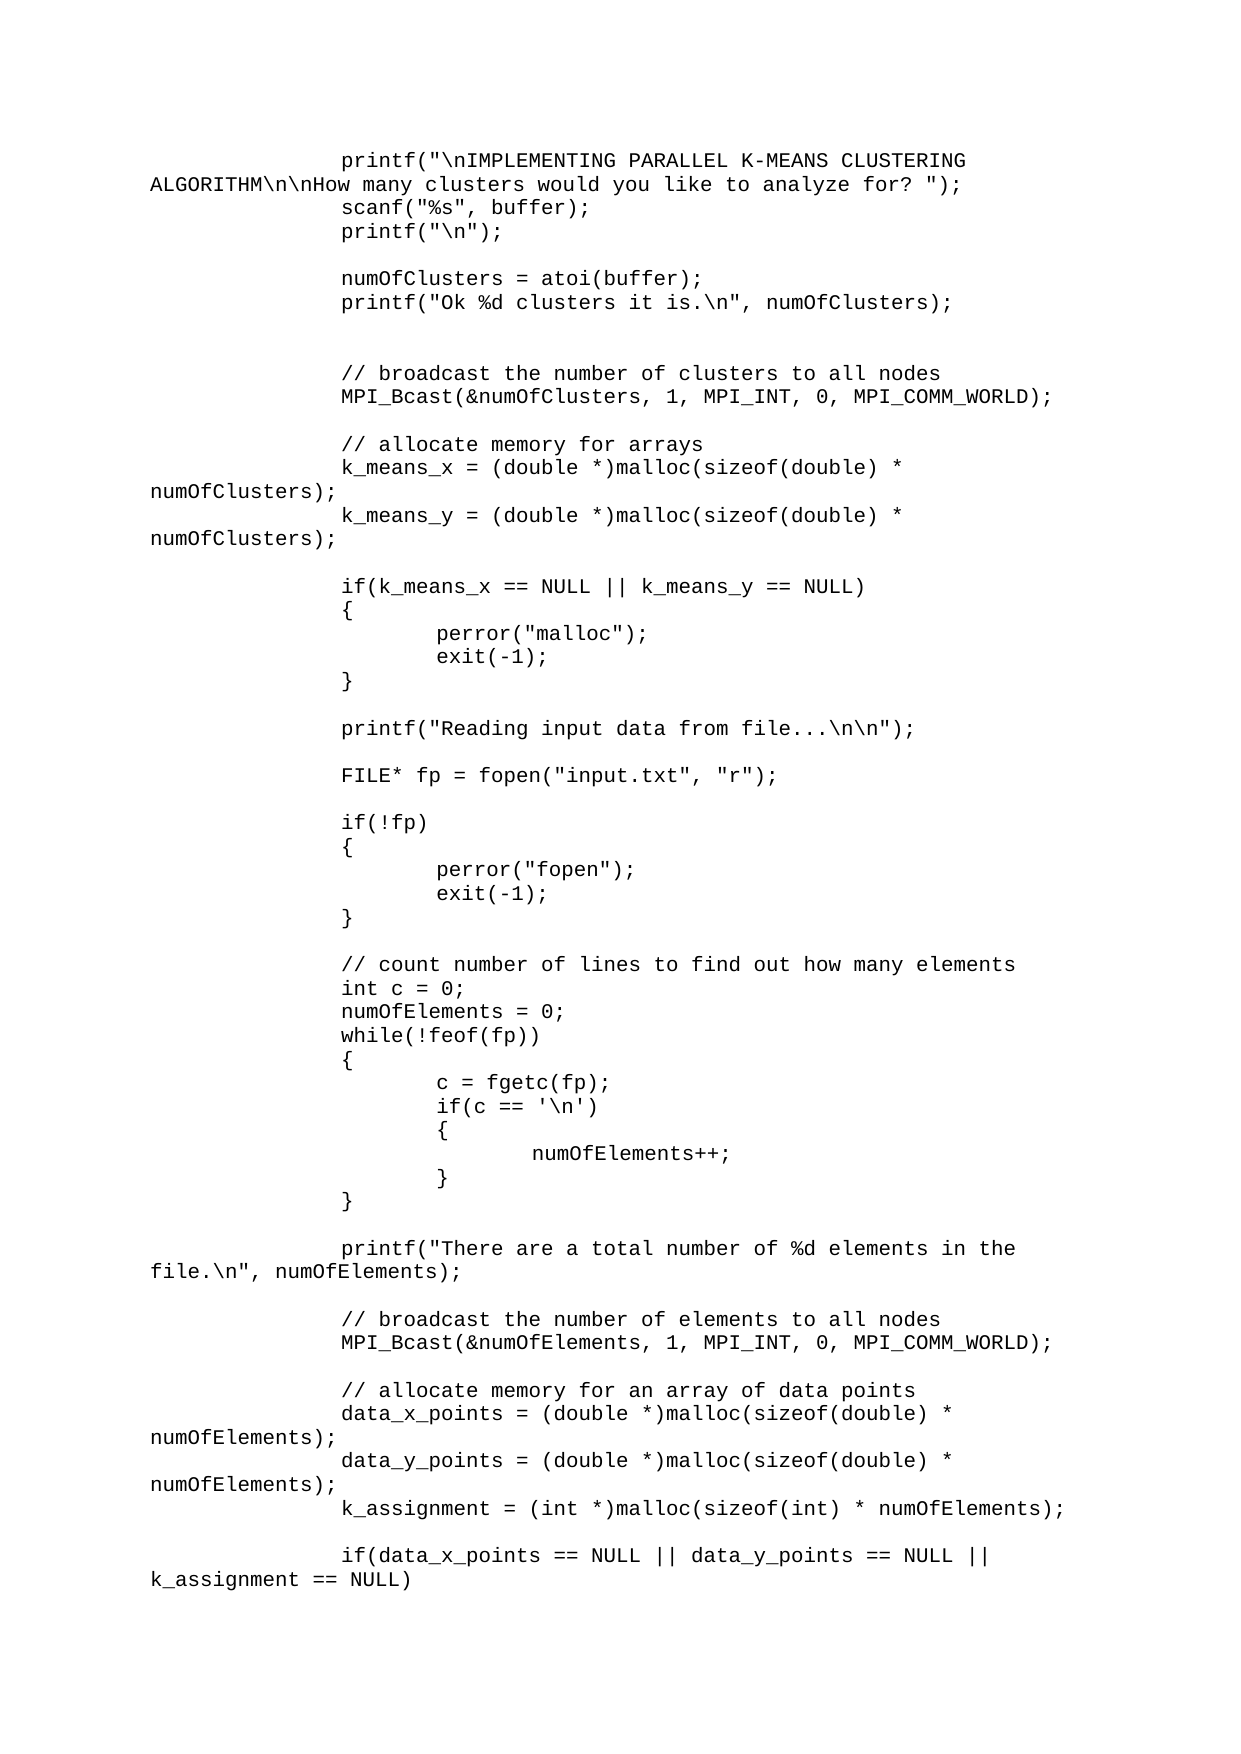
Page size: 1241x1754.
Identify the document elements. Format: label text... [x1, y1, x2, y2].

text printf("Reading input data from file...\n\n"); [150, 717, 1090, 741]
text numOfElements++; [150, 1143, 1090, 1167]
text numOfElements = 0; [150, 1001, 1090, 1025]
text numOfClusters = atoi(buffer); [150, 268, 1090, 292]
text if(data_x_points == NULL || data_y_points == NULL || k_assignment == NULL) [150, 1545, 1090, 1592]
text // broadcast the number of clusters to all nodes [150, 363, 1090, 386]
text { [150, 1048, 1090, 1072]
text k_assignment = (int *)malloc(sizeof(int) * numOfElements); [150, 1498, 1090, 1521]
text { [150, 1119, 1090, 1143]
text while(!feof(fp)) [150, 1025, 1090, 1048]
text MPI_Bcast(&numOfClusters, 1, MPI_INT, 0, MPI_COMM_WORLD); [150, 386, 1090, 410]
text data_x_points = (double *)malloc(sizeof(double) * numOfElements); [150, 1403, 1090, 1451]
text MPI_Bcast(&numOfElements, 1, MPI_INT, 0, MPI_COMM_WORLD); [150, 1332, 1090, 1356]
text // allocate memory for an array of data points [150, 1379, 1090, 1403]
text printf("\n"); [150, 221, 1090, 244]
text if(k_means_x == NULL || k_means_y == NULL) [150, 576, 1090, 599]
text c = fgetc(fp); [150, 1072, 1090, 1096]
text } [150, 670, 1090, 694]
text exit(-1); [150, 883, 1090, 907]
text data_y_points = (double *)malloc(sizeof(double) * numOfElements); [150, 1451, 1090, 1498]
text // allocate memory for arrays [150, 434, 1090, 457]
text perror("malloc"); [150, 623, 1090, 647]
text } [150, 1190, 1090, 1214]
text k_means_x = (double *)malloc(sizeof(double) * numOfClusters); [150, 457, 1090, 505]
text exit(-1); [150, 647, 1090, 670]
text perror("fopen"); [150, 859, 1090, 883]
text { [150, 599, 1090, 623]
text // broadcast the number of elements to all nodes [150, 1309, 1090, 1332]
text // count number of lines to find out how many elements [150, 954, 1090, 978]
text } [150, 1167, 1090, 1190]
text if(c == '\n') [150, 1096, 1090, 1119]
text int c = 0; [150, 978, 1090, 1001]
text { [150, 836, 1090, 859]
text printf("There are a total number of %d elements in the file.\n", numOfElements); [150, 1238, 1090, 1285]
text FILE* fp = fopen("input.txt", "r"); [150, 765, 1090, 788]
text if(!fp) [150, 812, 1090, 836]
text scanf("%s", buffer); [150, 197, 1090, 221]
text printf("Ok %d clusters it is.\n", numOfClusters); [150, 292, 1090, 316]
text k_means_y = (double *)malloc(sizeof(double) * numOfClusters); [150, 505, 1090, 552]
text printf("\nIMPLEMENTING PARALLEL K-MEANS CLUSTERING ALGORITHM\n\nHow many clusters would you like to analyze for? "); [150, 150, 1090, 197]
text } [150, 907, 1090, 930]
